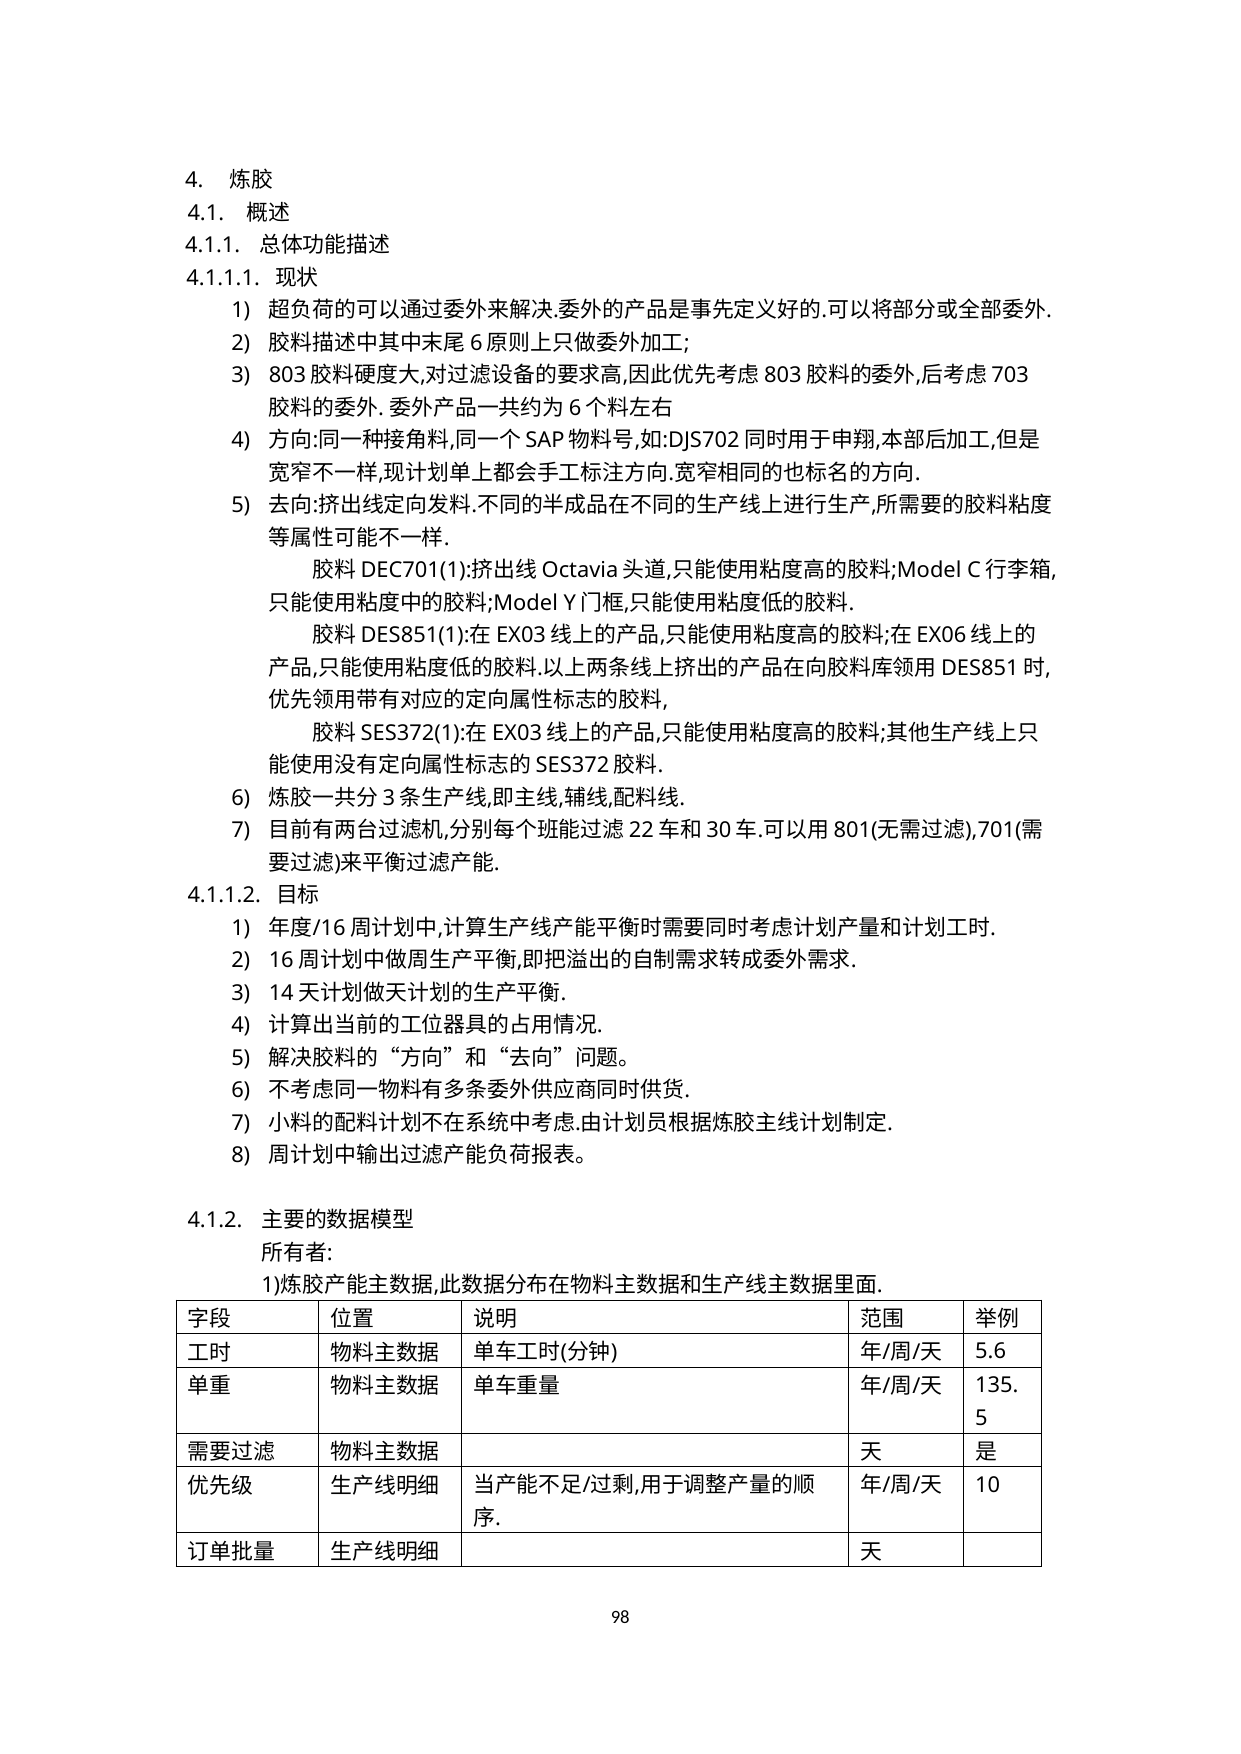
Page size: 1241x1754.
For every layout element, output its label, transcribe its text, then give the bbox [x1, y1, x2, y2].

list 炼胶一共分3条生产线,即主线,辅线,配料线. [231, 779, 1053, 812]
list 主要的数据模型 [187, 1202, 1053, 1234]
list 年度/16周计划中,计算生产线产能平衡时需要同时考虑计划产量和计划工时. [231, 909, 1053, 942]
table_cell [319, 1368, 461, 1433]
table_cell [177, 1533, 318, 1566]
list 1)炼胶产能主数据,此数据分布在物料主数据和生产线主数据里面. [261, 1267, 1053, 1299]
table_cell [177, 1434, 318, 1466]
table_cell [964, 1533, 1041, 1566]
list 16周计划中做周生产平衡,即把溢出的自制需求转成委外需求. [231, 942, 1053, 974]
list 14天计划做天计划的生产平衡. [231, 974, 1053, 1007]
list 胶料描述中其中末尾6原则上只做委外加工; [231, 324, 1053, 357]
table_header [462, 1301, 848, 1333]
list 目前有两台过滤机,分别每个班能过滤22车和30车.可以用801(无需过滤),701(需要过滤)来平衡过滤产能. [231, 812, 1053, 877]
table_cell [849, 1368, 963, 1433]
list 去向:挤出线定向发料.不同的半成品在不同的生产线上进行生产,所需要的胶料粘度等属性可能不一样. [231, 487, 1053, 552]
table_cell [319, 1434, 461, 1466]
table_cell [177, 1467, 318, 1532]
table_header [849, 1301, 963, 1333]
list 不考虑同一物料有多条委外供应商同时供货. [231, 1072, 1053, 1104]
list 小料的配料计划不在系统中考虑.由计划员根据炼胶主线计划制定. [231, 1104, 1053, 1137]
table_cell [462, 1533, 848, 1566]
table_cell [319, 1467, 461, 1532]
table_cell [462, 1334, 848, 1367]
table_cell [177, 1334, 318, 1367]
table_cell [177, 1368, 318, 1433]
list 胶料DES851(1):在EX03线上的产品,只能使用粘度高的胶料;在EX06线上的产品,只能使用粘度低的胶料.以上两条线上挤出的产品在向胶料库领用DES851时,优先领用带有对应的定向属性标志的胶料, [268, 617, 1053, 714]
list 计算出当前的工位器具的占用情况. [231, 1007, 1053, 1039]
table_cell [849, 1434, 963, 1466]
list 目标 [187, 877, 1053, 909]
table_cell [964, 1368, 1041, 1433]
list 803胶料硬度大,对过滤设备的要求高,因此优先考虑803胶料的委外,后考虑703胶料的委外. 委外产品一共约为6个料左右 [231, 357, 1053, 422]
list 炼胶 [185, 162, 1053, 194]
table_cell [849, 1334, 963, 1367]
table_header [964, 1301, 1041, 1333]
list 超负荷的可以通过委外来解决.委外的产品是事先定义好的.可以将部分或全部委外. [231, 292, 1053, 324]
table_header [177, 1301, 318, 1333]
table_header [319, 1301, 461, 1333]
list 周计划中输出过滤产能负荷报表。 [231, 1137, 1053, 1169]
list 所有者: [261, 1234, 1053, 1267]
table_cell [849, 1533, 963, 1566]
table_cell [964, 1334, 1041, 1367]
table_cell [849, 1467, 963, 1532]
list 胶料SES372(1):在EX03线上的产品,只能使用粘度高的胶料;其他生产线上只能使用没有定向属性标志的SES372胶料. [268, 714, 1053, 779]
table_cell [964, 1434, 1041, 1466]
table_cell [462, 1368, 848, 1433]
list 解决胶料的“方向”和“去向”问题。 [231, 1039, 1053, 1072]
list 胶料DEC701(1):挤出线Octavia头道,只能使用粘度高的胶料;Model C行李箱,只能使用粘度中的胶料;Model Y门框,只能使用粘度低的胶料. [268, 552, 1053, 617]
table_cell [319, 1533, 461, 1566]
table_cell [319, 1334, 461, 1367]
list 概述 [187, 194, 1053, 227]
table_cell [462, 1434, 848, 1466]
list 现状 [186, 259, 1053, 292]
list 方向:同一种接角料,同一个SAP物料号,如:DJS702同时用于申翔,本部后加工,但是宽窄不一样,现计划单上都会手工标注方向.宽窄相同的也标名的方向. [231, 422, 1053, 487]
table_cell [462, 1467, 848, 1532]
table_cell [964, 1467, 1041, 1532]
list 总体功能描述 [185, 227, 1053, 259]
